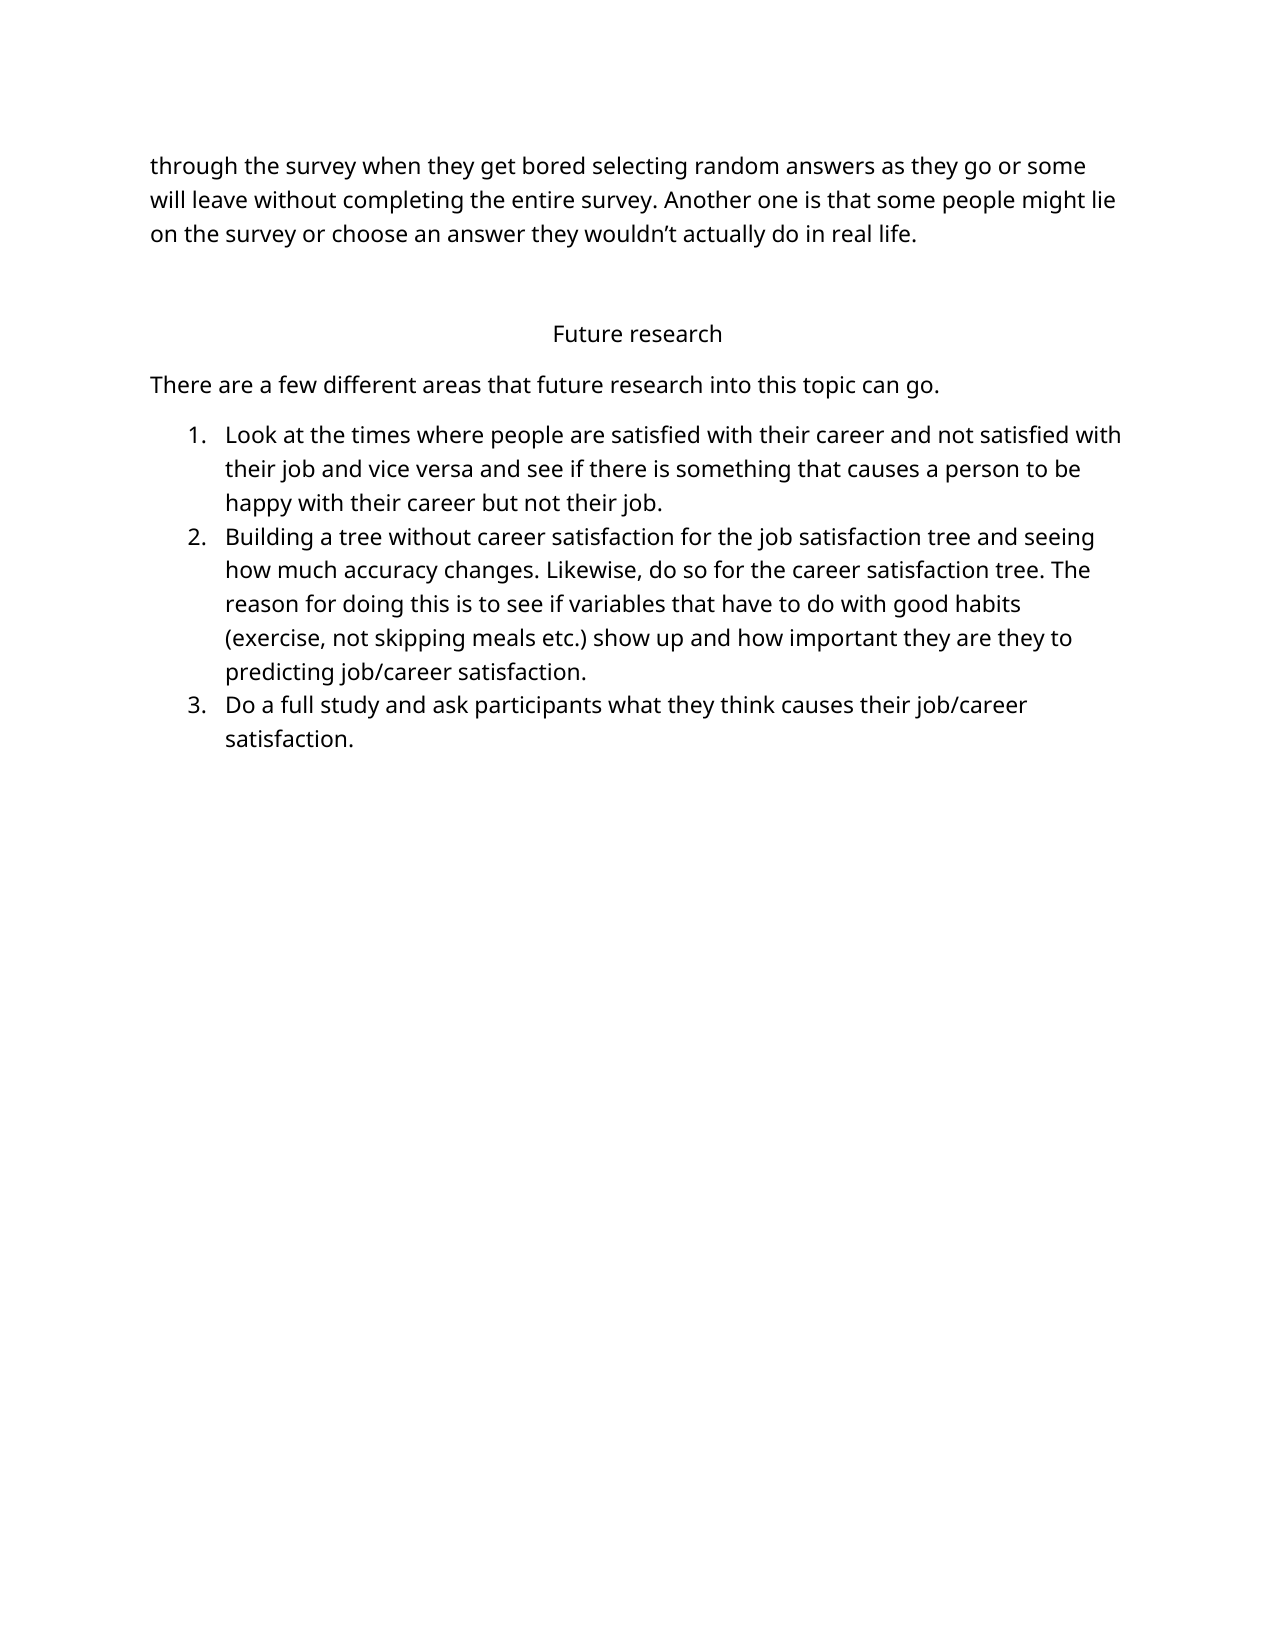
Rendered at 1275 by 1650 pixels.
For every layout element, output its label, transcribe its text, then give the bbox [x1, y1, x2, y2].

text Future research [150, 318, 1125, 349]
text There are a few different areas that future research into this topic can go. [150, 369, 1125, 400]
list Building a tree without career satisfaction for the job satisfaction tree and seeing how much accuracy changes. Likewise, do so for the career satisfaction tree. The reason for doing this is to see if variables that have to do with good habits (exercise, not skipping meals etc.) show up and how important they are they to predicting job/career satisfaction. [187, 520, 1125, 687]
list Do a full study and ask participants what they think causes their job/career satisfaction. [187, 689, 1125, 754]
list Look at the times where people are satisfied with their career and not satisfied with their job and vice versa and see if there is something that causes a person to be happy with their career but not their job. [187, 419, 1125, 518]
